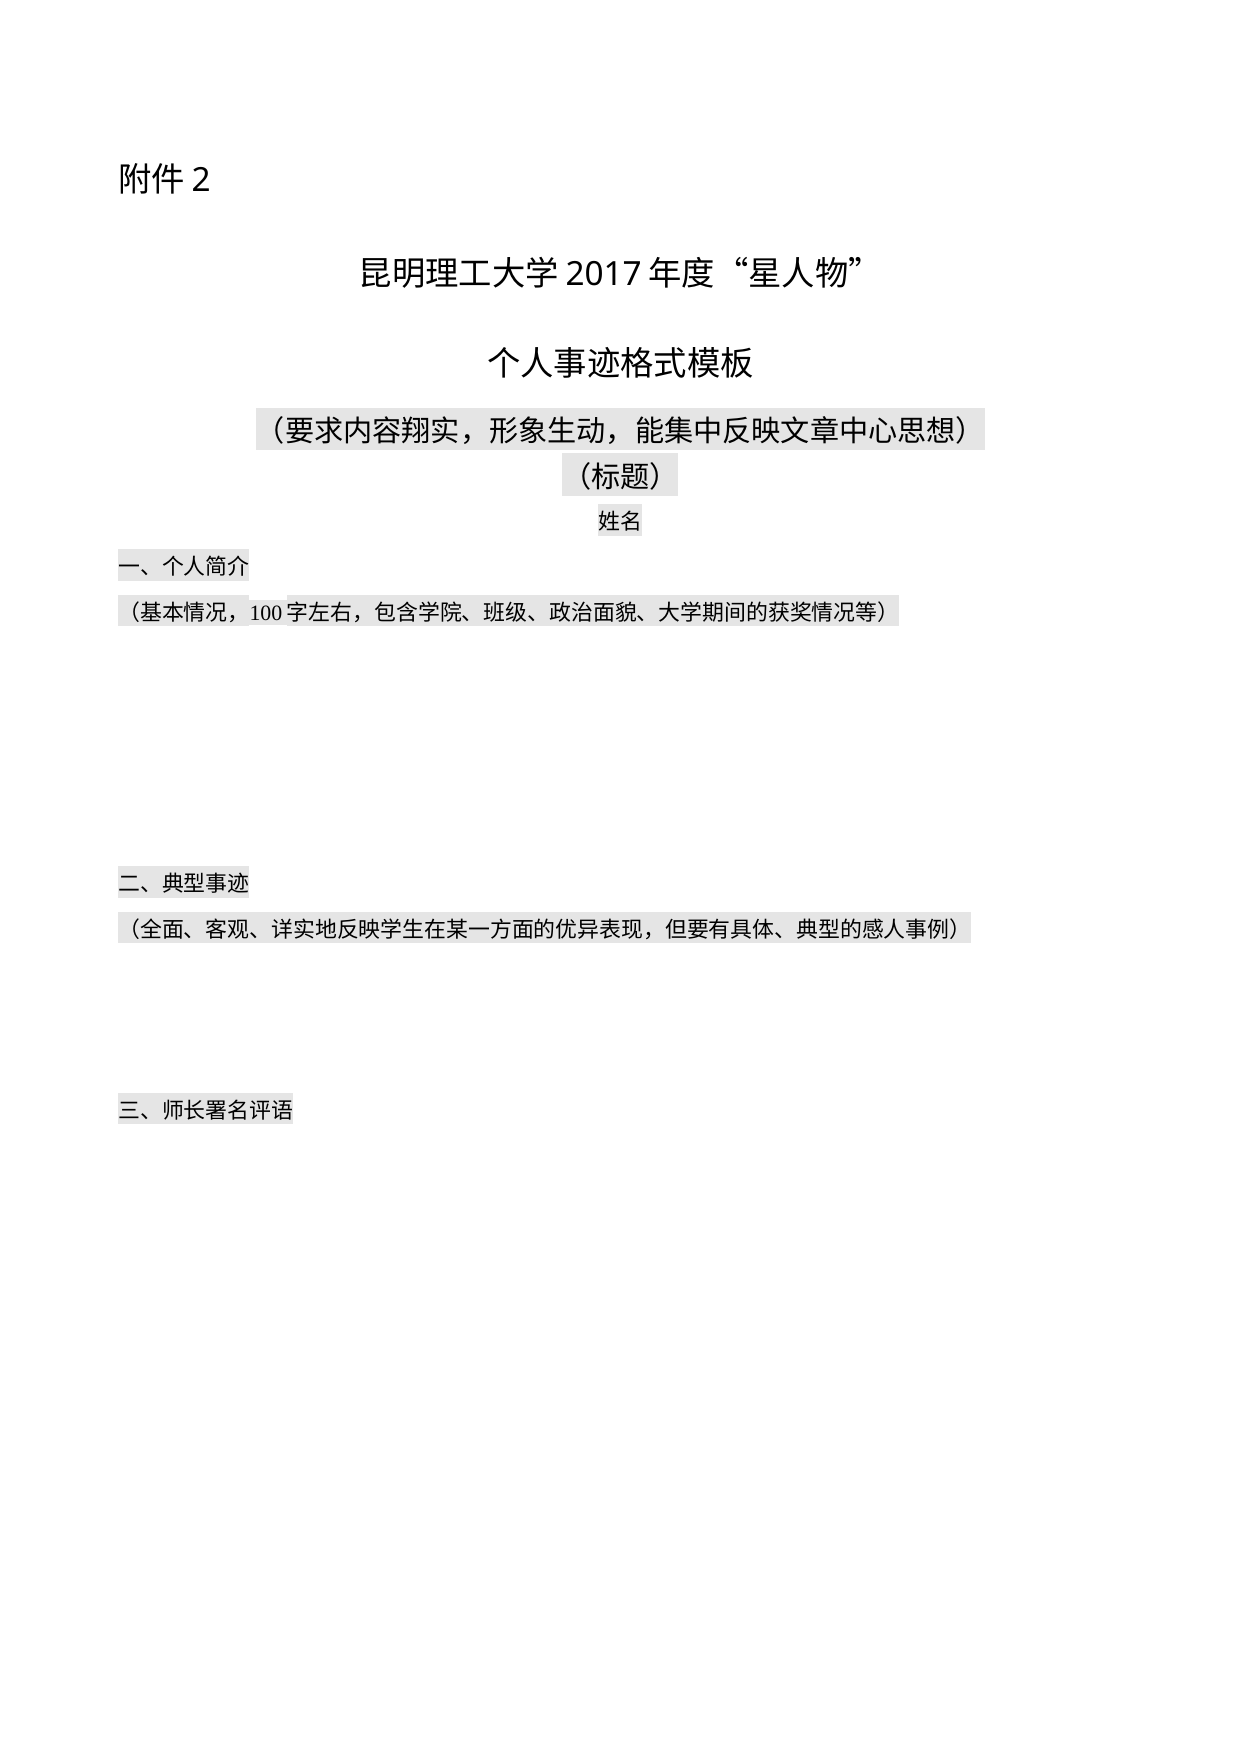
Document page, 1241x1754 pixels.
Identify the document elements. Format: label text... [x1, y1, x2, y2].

text 个人事迹格式模板 [118, 316, 1122, 406]
text 昆明理工大学2017年度“星人物” [118, 225, 1122, 316]
text 三、师长署名评语 [118, 1086, 1122, 1131]
text 二、典型事迹 [118, 859, 1122, 905]
text 姓名 [118, 497, 1122, 542]
text （全面、客观、详实地反映学生在某一方面的优异表现，但要有具体、典型的感人事例） [118, 905, 1122, 950]
text （要求内容翔实，形象生动，能集中反映文章中心思想） [118, 406, 1122, 452]
text 一、个人简介 [118, 542, 1122, 588]
text （基本情况，100字左右，包含学院、班级、政治面貌、大学期间的获奖情况等） [118, 588, 1122, 633]
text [118, 153, 1122, 201]
text （标题） [118, 452, 1122, 497]
